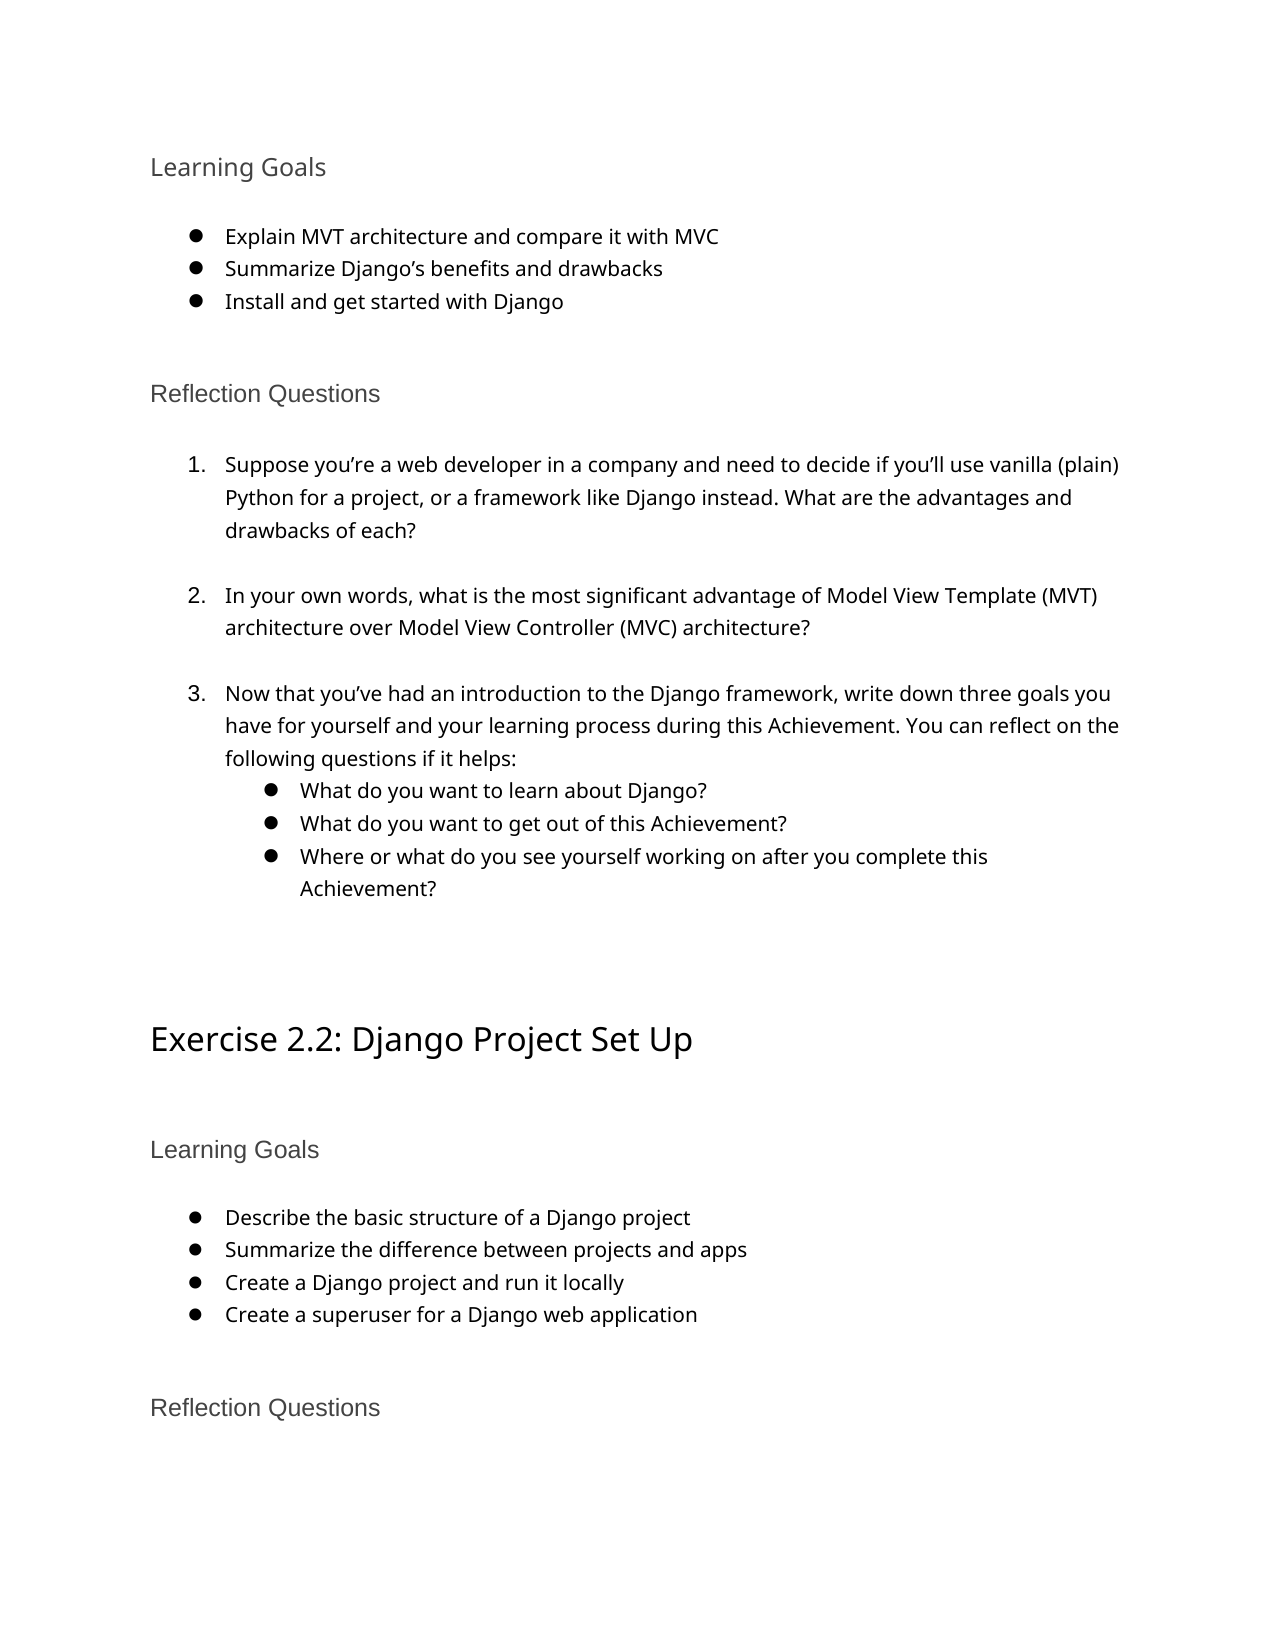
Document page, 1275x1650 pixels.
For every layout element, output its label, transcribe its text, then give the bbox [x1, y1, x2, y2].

subtitle Reflection Questions [150, 379, 1125, 408]
subtitle Reflection Questions [150, 1392, 1125, 1421]
list Create a superuser for a Django web application [187, 1301, 1125, 1329]
list What do you want to learn about Django? [262, 777, 1125, 805]
list Suppose you’re a web developer in a company and need to decide if you’ll use vanilla (plain) Python for a project, or a framework like Django instead. What are the advantages and drawbacks of each? [187, 451, 1125, 544]
subtitle Exercise 2.2: Django Project Set Up [150, 1016, 1125, 1061]
list Summarize the difference between projects and apps [187, 1235, 1125, 1264]
list Install and get started with Django [187, 287, 1125, 315]
list Summarize Django’s benefits and drawbacks [187, 254, 1125, 283]
list What do you want to get out of this Achievement? [262, 809, 1125, 838]
list In your own words, what is the most significant advantage of Model View Template (MVT) architecture over Model View Controller (MVC) architecture? [187, 581, 1125, 642]
list Explain MVT architecture and compare it with MVC [187, 222, 1125, 250]
list Describe the basic structure of a Django project [187, 1203, 1125, 1231]
list Now that you’ve had an introduction to the Django framework, write down three goals you have for yourself and your learning process during this Achievement. You can reflect on the following questions if it helps: [187, 679, 1125, 772]
list Where or what do you see yourself working on after you complete this Achievement? [262, 842, 1125, 903]
subtitle Learning Goals [150, 1135, 1125, 1164]
list Create a Django project and run it locally [187, 1268, 1125, 1296]
text Learning Goals [150, 150, 1125, 184]
